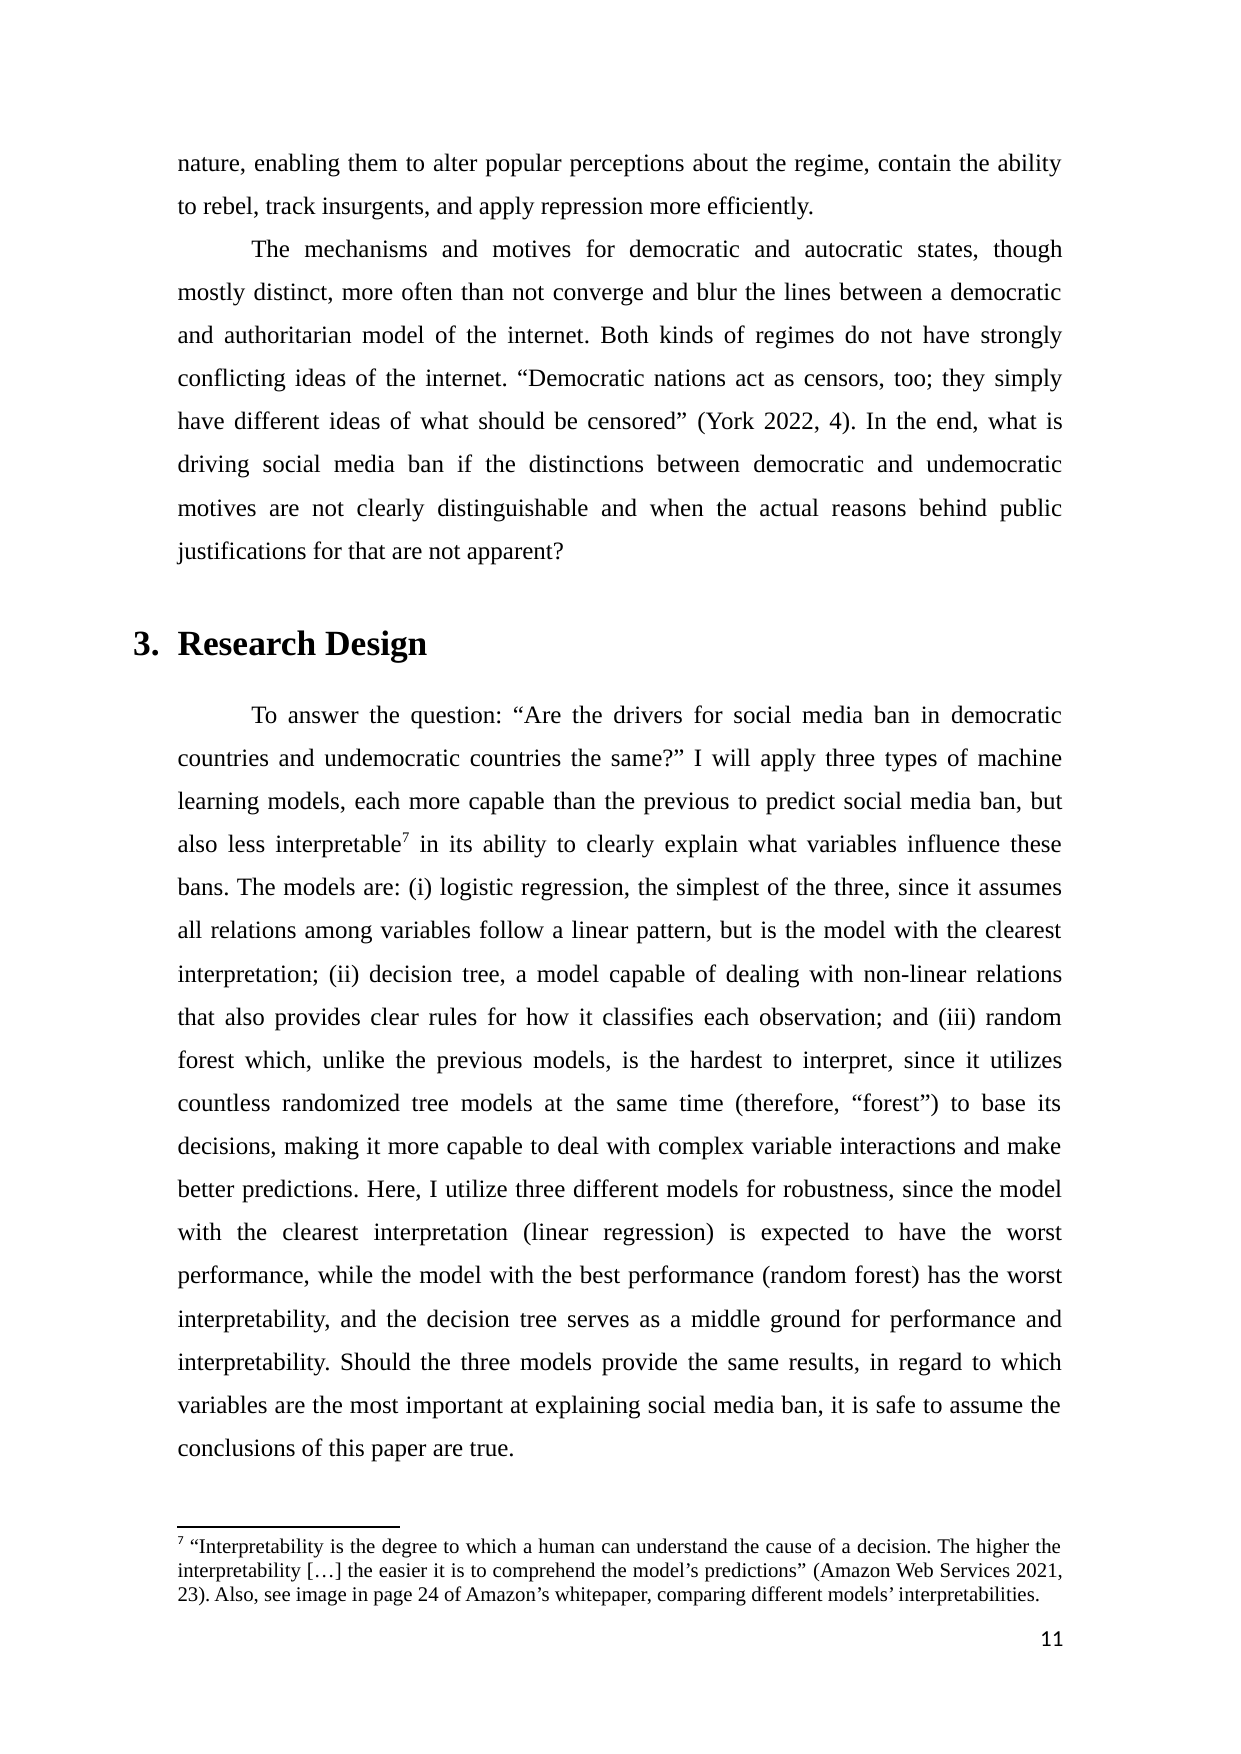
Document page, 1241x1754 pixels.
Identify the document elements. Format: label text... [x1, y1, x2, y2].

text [177, 148, 1063, 219]
text To answer the question: “Are the drivers for social media ban in democratic countries and undemocratic countries the same?” I will apply three types of machine learning models, each more capable than the previous to predict social media ban, but also less interpretable in its ability to clearly explain what variables influence these bans. The models are: (i) logistic regression, the simplest of the three, since it assumes all relations among variables follow a linear pattern, but is the model with the clearest interpretation; (ii) decision tree, a model capable of dealing with non-linear relations that also provides clear rules for how it classifies each observation; and (iii) random forest which, unlike the previous models, is the hardest to interpret, since it utilizes countless randomized tree models at the same time (therefore, “forest”) to base its decisions, making it more capable to deal with complex variable interactions and make better predictions. Here, I utilize three different models for robustness, since the model with the clearest interpretation (linear regression) is expected to have the worst performance, while the model with the best performance (random forest) has the worst interpretability, and the decision tree serves as a middle ground for performance and interpretability. Should the three models provide the same results, in regard to which variables are the most important at explaining social media ban, it is safe to assume the conclusions of this paper are true. [177, 700, 1063, 1462]
text The mechanisms and motives for democratic and autocratic states, though mostly distinct, more often than not converge and blur the lines between a democratic and authoritarian model of the internet. Both kinds of regimes do not have strongly conflicting ideas of the internet. “Democratic nations act as censors, too; they simply have different ideas of what should be censored” (York 2022, 4). In the end, what is driving social media ban if the distinctions between democratic and undemocratic motives are not clearly distinguishable and when the actual reasons behind public justifications for that are not apparent? [177, 234, 1063, 564]
list Research Design [133, 622, 1063, 663]
